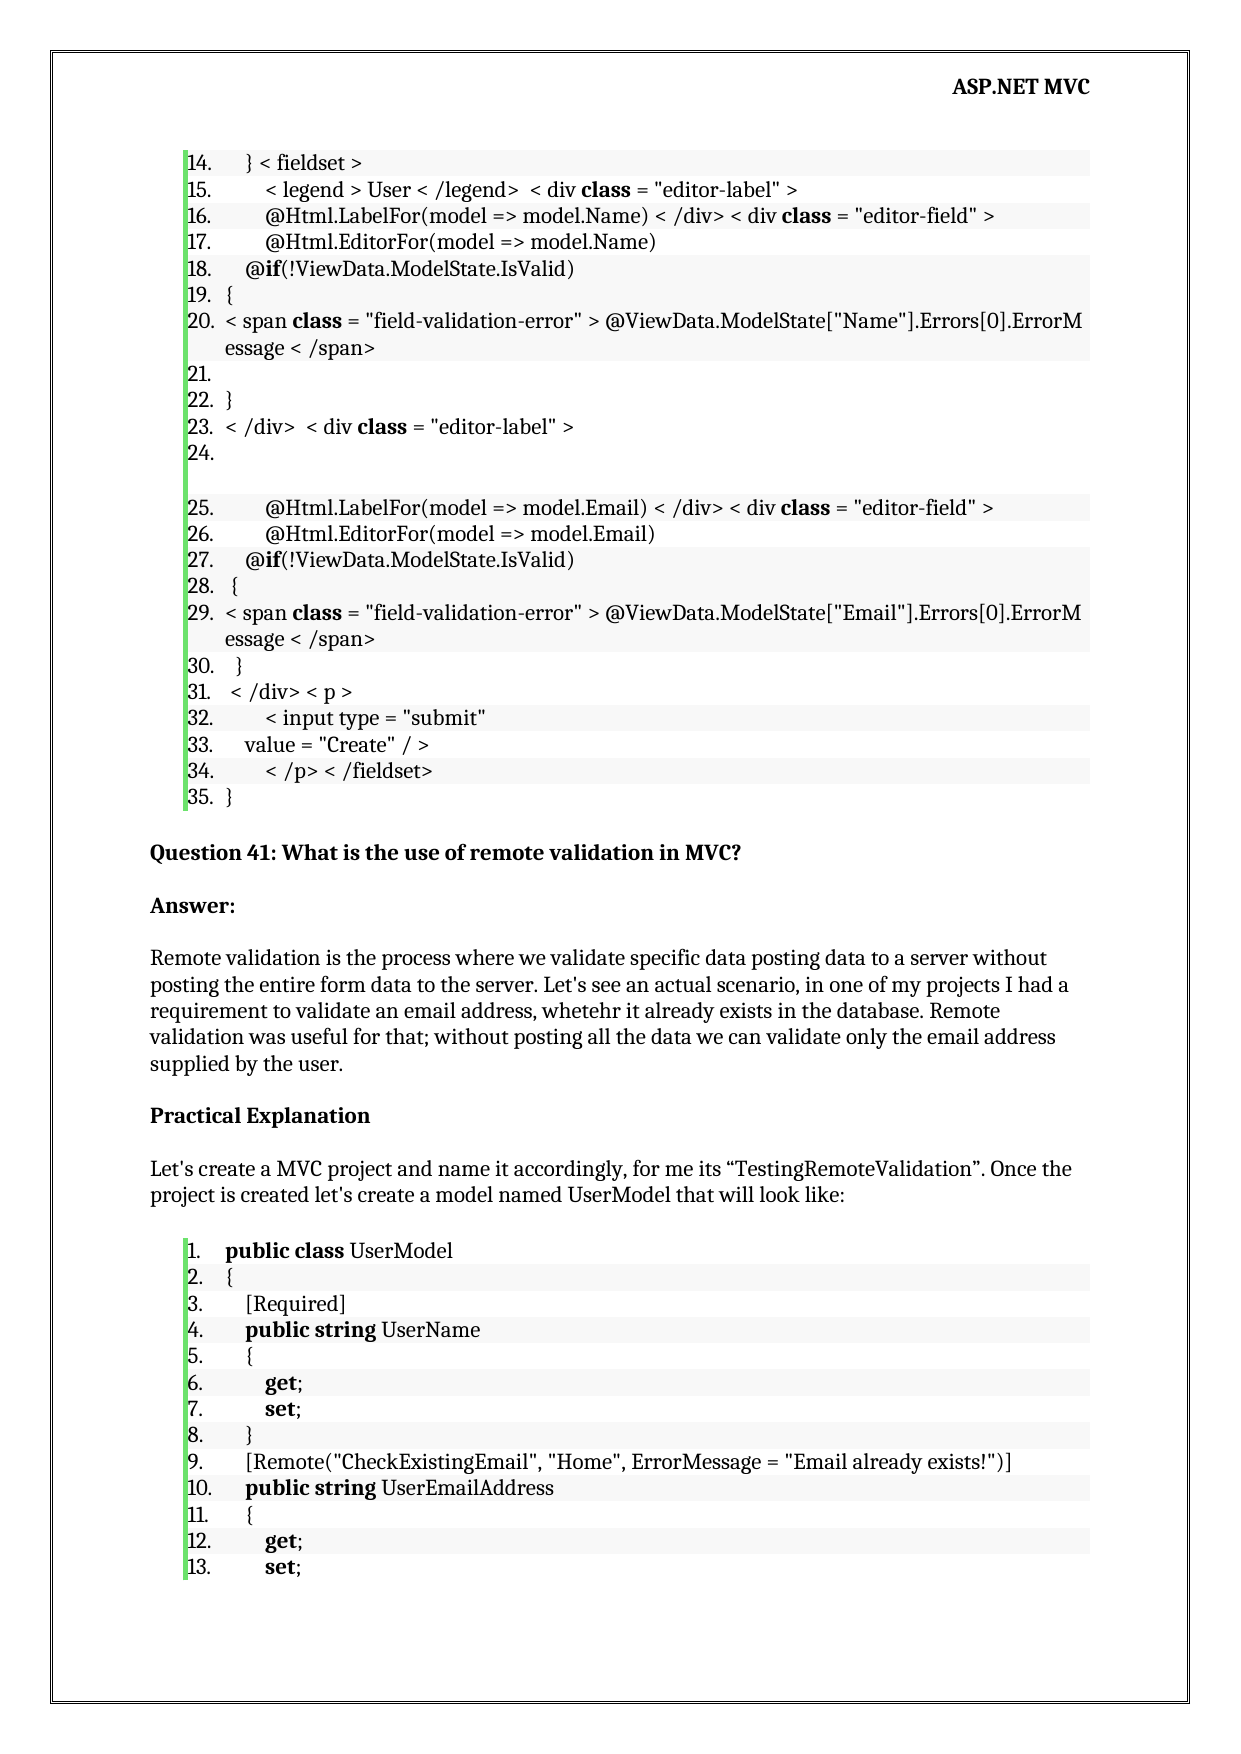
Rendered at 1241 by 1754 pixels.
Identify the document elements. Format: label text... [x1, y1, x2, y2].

list < span class = "field-validation-error" > @ViewData.ModelState["Name"].Errors[0].ErrorMessage < /span> [188, 308, 1090, 361]
list value = "Create" / > [188, 731, 1090, 758]
list { [188, 282, 1090, 308]
list @if(!ViewData.ModelState.IsValid) [188, 255, 1090, 282]
list { [188, 1501, 1090, 1528]
list { [188, 1343, 1090, 1369]
list @if(!ViewData.ModelState.IsValid) [188, 547, 1090, 573]
list } [188, 784, 1090, 811]
text Question 41: What is the use of remote validation in MVC? Answer: Remote validation is the process where we validate specific data posting data to a server without posting the entire form data to the server. Let's see an actual scenario, in one of my projects I had a requirement to validate an email address, whetehr it already exists in the database. Remote validation was useful for that; without posting all the data we can validate only the email address supplied by the user. Practical Explanation Let's create a MVC project and name it accordingly, for me its “TestingRemoteValidation”. Once the project is created let's create a model named UserModel that will look like: [150, 840, 1090, 1209]
list { [188, 573, 1090, 600]
list set; [188, 1554, 1090, 1580]
list < /div> < p > [188, 679, 1090, 705]
list set; [188, 1396, 1090, 1422]
list public string UserName [188, 1317, 1090, 1343]
list { [188, 1264, 1090, 1291]
list < span class = "field-validation-error" > @ViewData.ModelState["Email"].Errors[0].ErrorMessage < /span> [188, 600, 1090, 652]
list < /div> < div class = "editor-label" > [188, 413, 1090, 440]
list public class UserModel [188, 1238, 1090, 1264]
list } [188, 652, 1090, 679]
list < input type = "submit" [188, 705, 1090, 731]
list @Html.EditorFor(model => model.Name) [188, 229, 1090, 255]
list } [188, 387, 1090, 413]
list } < fieldset > [188, 150, 1090, 176]
list @Html.EditorFor(model => model.Email) [188, 521, 1090, 547]
list < legend > User < /legend> < div class = "editor-label" > [188, 176, 1090, 203]
list get; [188, 1369, 1090, 1396]
list < /p> < /fieldset> [188, 758, 1090, 784]
list @Html.LabelFor(model => model.Name) < /div> < div class = "editor-field" > [188, 203, 1090, 229]
list [Required] [188, 1291, 1090, 1317]
list @Html.LabelFor(model => model.Email) < /div> < div class = "editor-field" > [188, 494, 1090, 521]
list [Remote("CheckExistingEmail", "Home", ErrorMessage = "Email already exists!")] [188, 1449, 1090, 1475]
list } [188, 1422, 1090, 1449]
list get; [188, 1528, 1090, 1554]
list public string UserEmailAddress [188, 1475, 1090, 1501]
